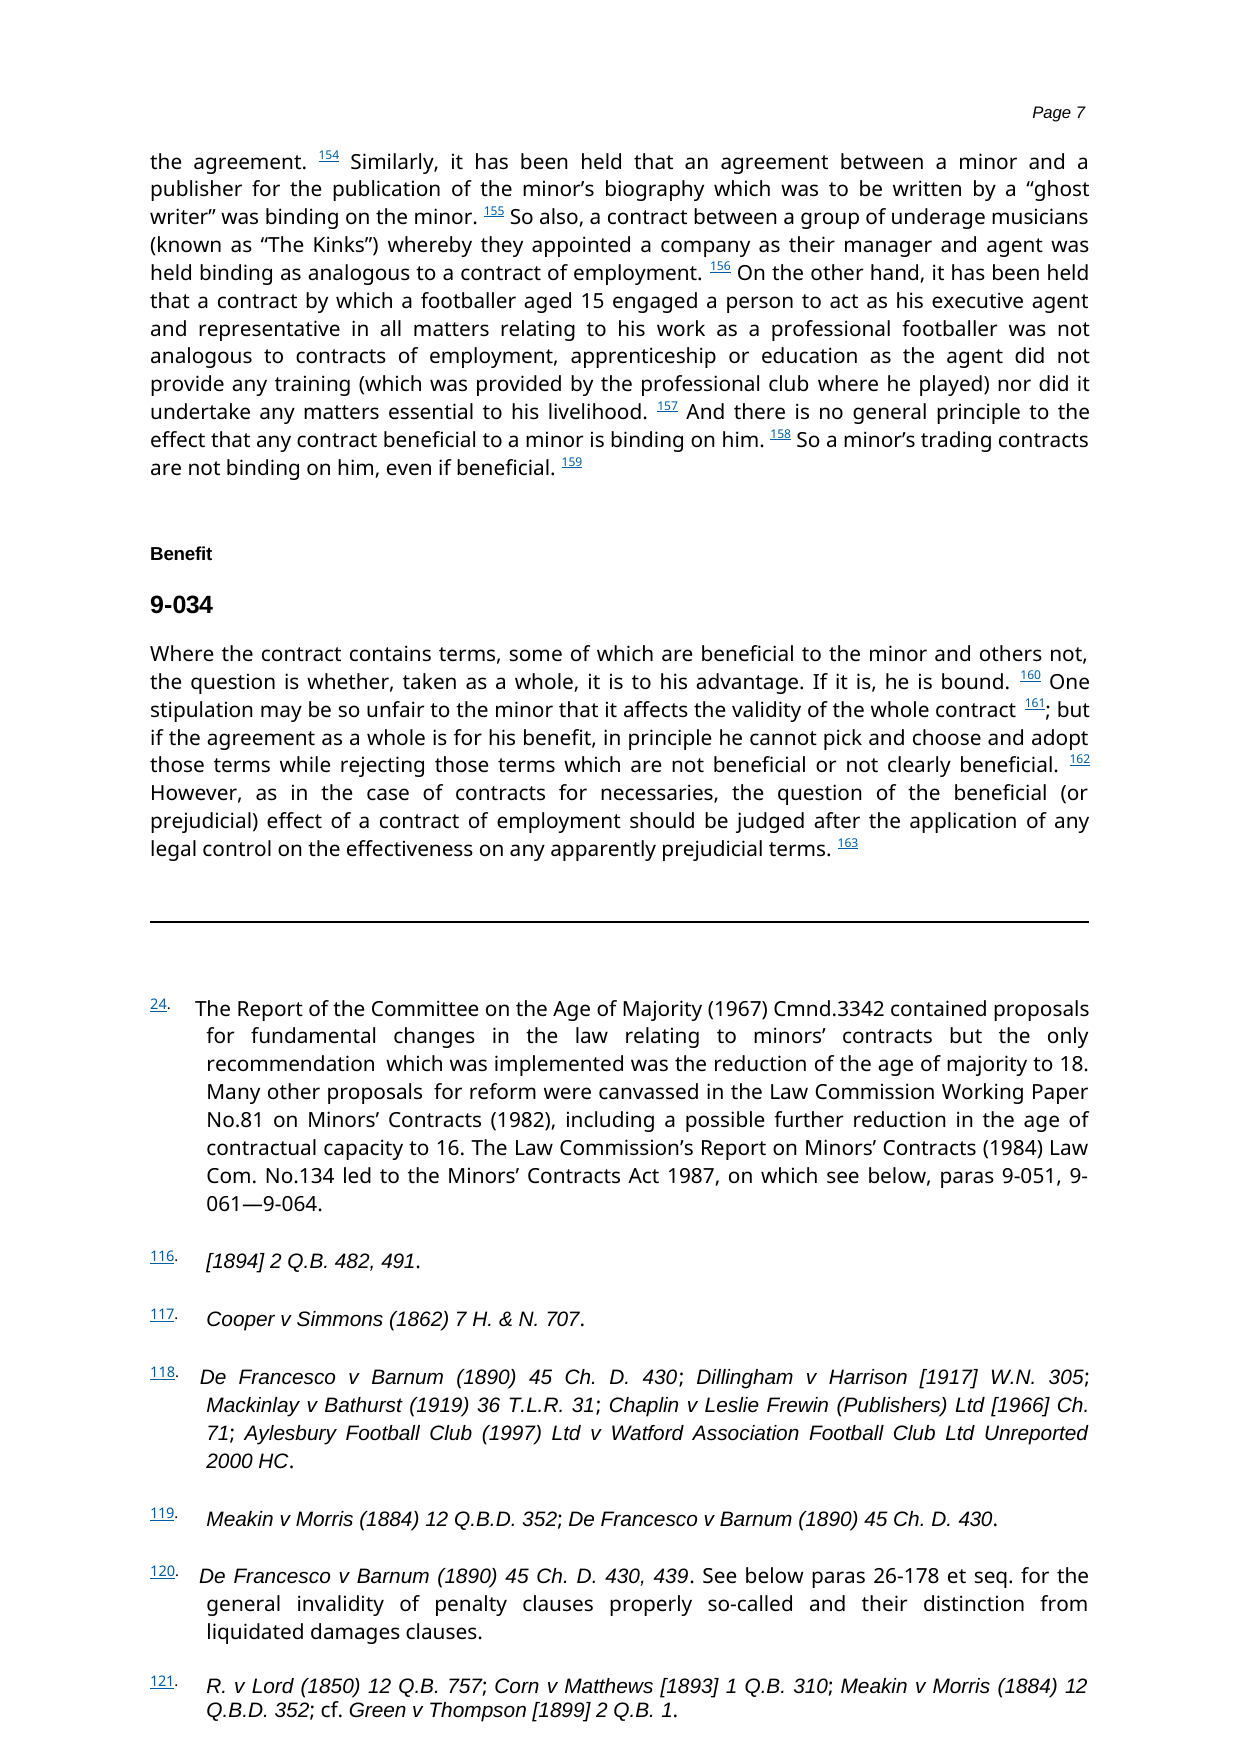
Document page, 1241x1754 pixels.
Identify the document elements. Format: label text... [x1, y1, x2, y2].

text 24. The Report of the Committee on the Age of Majority (1967) Cmnd.3342 contained proposals for fundamental changes in the law relating to minors’ contracts but the only recommendation which was implemented was the reduction of the age of majority to 18. Many other proposals for reform were canvassed in the Law Commission Working Paper No.81 on Minors’ Contracts (1982), including a possible further reduction in the age of contractual capacity to 16. The Law Commission’s Report on Minors’ Contracts (1984) Law Com. No.134 led to the Minors’ Contracts Act 1987, on which see below, paras 9-051, 9-061—9-064. [150, 994, 1090, 1217]
text Q.B.D. 352; cf. Green v Thompson [1899] 2 Q.B. 1. [206, 1698, 1107, 1722]
text 121. R. v Lord (1850) 12 Q.B. 757; Corn v Matthews [1893] 1 Q.B. 310; Meakin v Morris (1884) 12 [150, 1674, 1107, 1698]
text 117. Cooper v Simmons (1862) 7 H. & N. 707. [150, 1304, 1107, 1333]
text 120. De Francesco v Barnum (1890) 45 Ch. D. 430, 439. See below paras 26-178 et seq. for the general invalidity of penalty clauses properly so-called and their distinction from liquidated damages clauses. [150, 1561, 1090, 1646]
text 119. Meakin v Morris (1884) 12 Q.B.D. 352; De Francesco v Barnum (1890) 45 Ch. D. 430. [150, 1503, 1107, 1532]
text the agreement. 154 Similarly, it has been held that an agreement between a minor and a publisher for the publication of the minor’s biography which was to be written by a “ghost writer” was binding on the minor. 155 So also, a contract between a group of underage musicians (known as “The Kinks”) whereby they appointed a company as their manager and agent was held binding as analogous to a contract of employment. 156 On the other hand, it has been held that a contract by which a footballer aged 15 engaged a person to act as his executive agent and representative in all matters relating to his work as a professional footballer was not analogous to contracts of employment, apprenticeship or education as the agent did not provide any training (which was provided by the professional club where he played) nor did it undertake any matters essential to his livelihood. 157 And there is no general principle to the effect that any contract beneficial to a minor is binding on him. 158 So a minor’s trading contracts are not binding on him, even if beneficial. 159 [150, 147, 1090, 482]
text Benefit [150, 542, 1107, 564]
text 116. [1894] 2 Q.B. 482, 491. [150, 1246, 1107, 1275]
text 9-034 [150, 590, 1107, 618]
text Where the contract contains terms, some of which are beneficial to the minor and others not, the question is whether, taken as a whole, it is to his advantage. If it is, he is bound. 160 One stipulation may be so unfair to the minor that it affects the validity of the whole contract 161; but if the agreement as a whole is for his benefit, in principle he cannot pick and choose and adopt those terms while rejecting those terms which are not beneficial or not clearly beneficial. 162 However, as in the case of contracts for necessaries, the question of the beneficial (or prejudicial) effect of a contract of employment should be judged after the application of any legal control on the effectiveness on any apparently prejudicial terms. 163 [150, 639, 1090, 863]
text 118. De Francesco v Barnum (1890) 45 Ch. D. 430; Dillingham v Harrison [1917] W.N. 305; Mackinlay v Bathurst (1919) 36 T.L.R. 31; Chaplin v Leslie Frewin (Publishers) Ltd [1966] Ch. 71; Aylesbury Football Club (1997) Ltd v Watford Association Football Club Ltd Unreported 2000 HC. [150, 1362, 1090, 1474]
